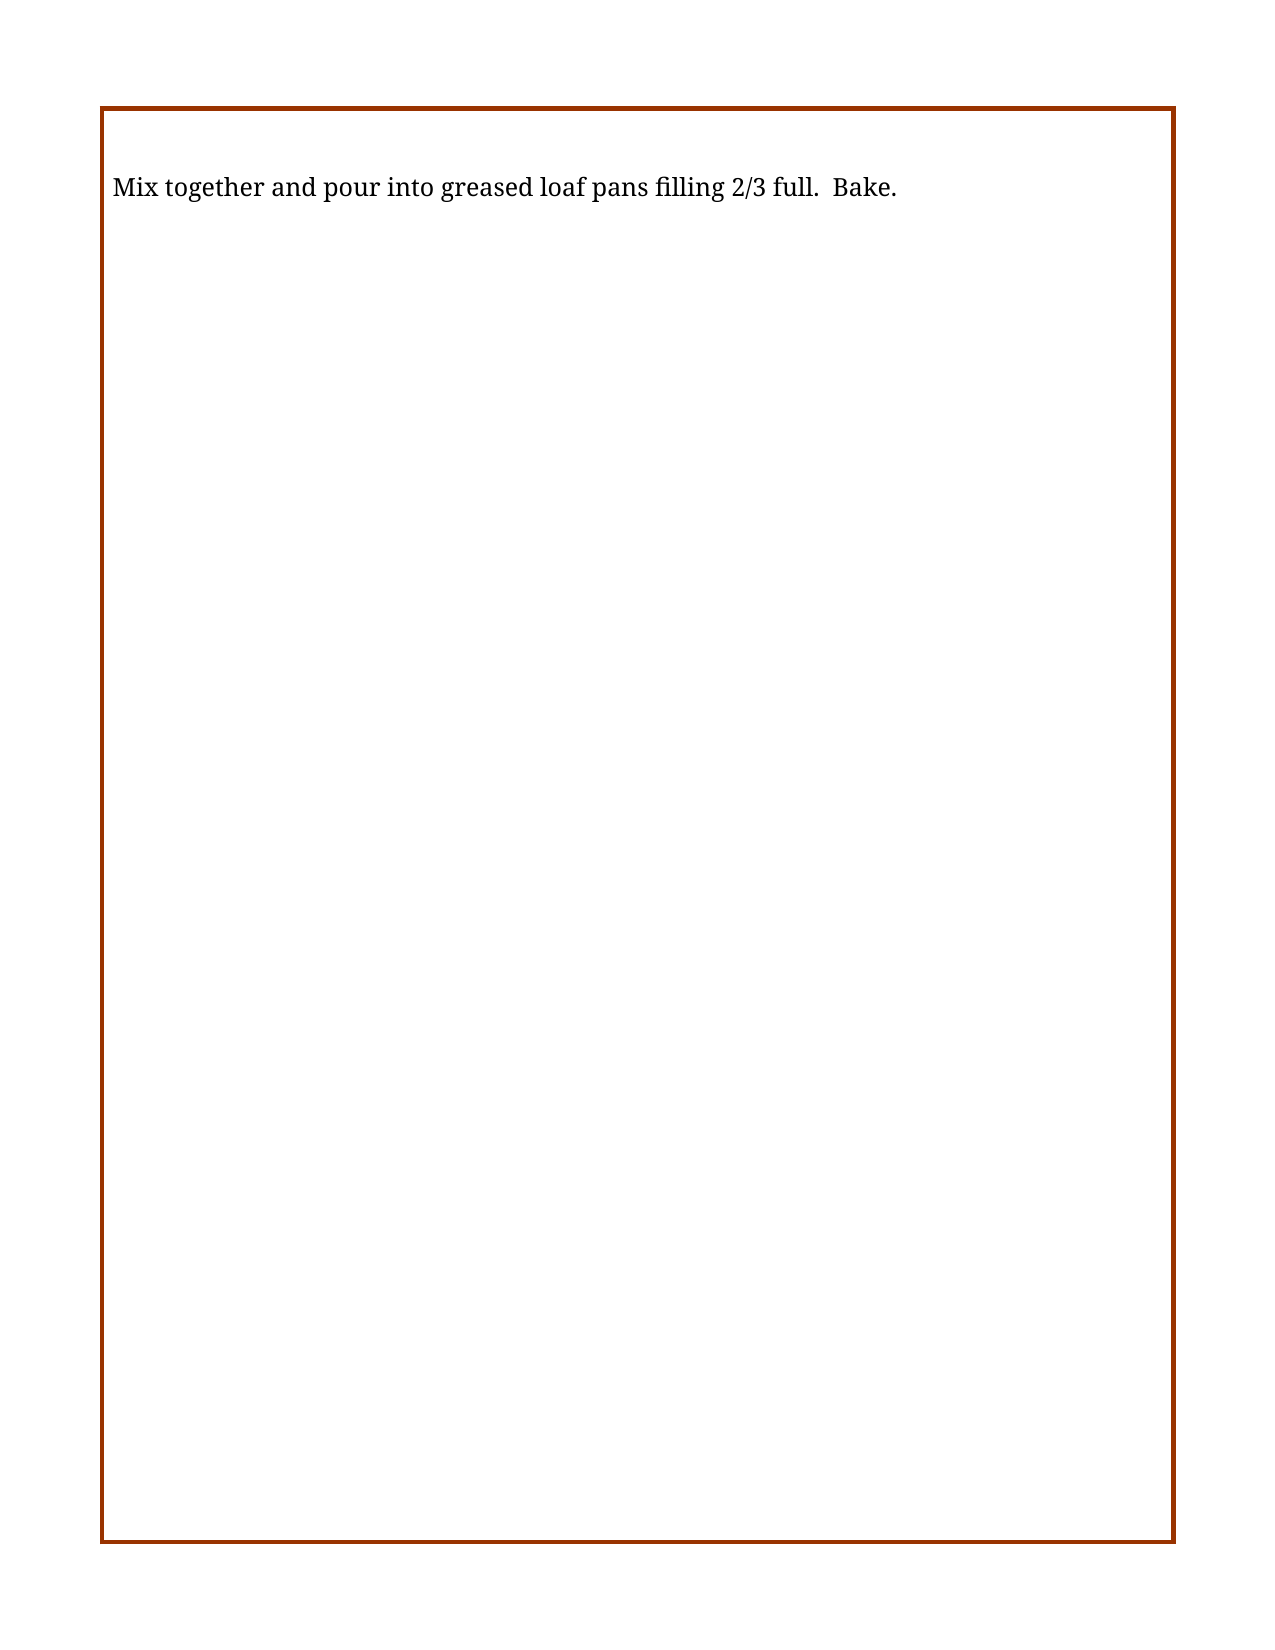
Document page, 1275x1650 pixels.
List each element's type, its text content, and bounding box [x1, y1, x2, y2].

text Mix together and pour into greased loaf pans filling 2/3 full. Bake. [112, 169, 1162, 203]
